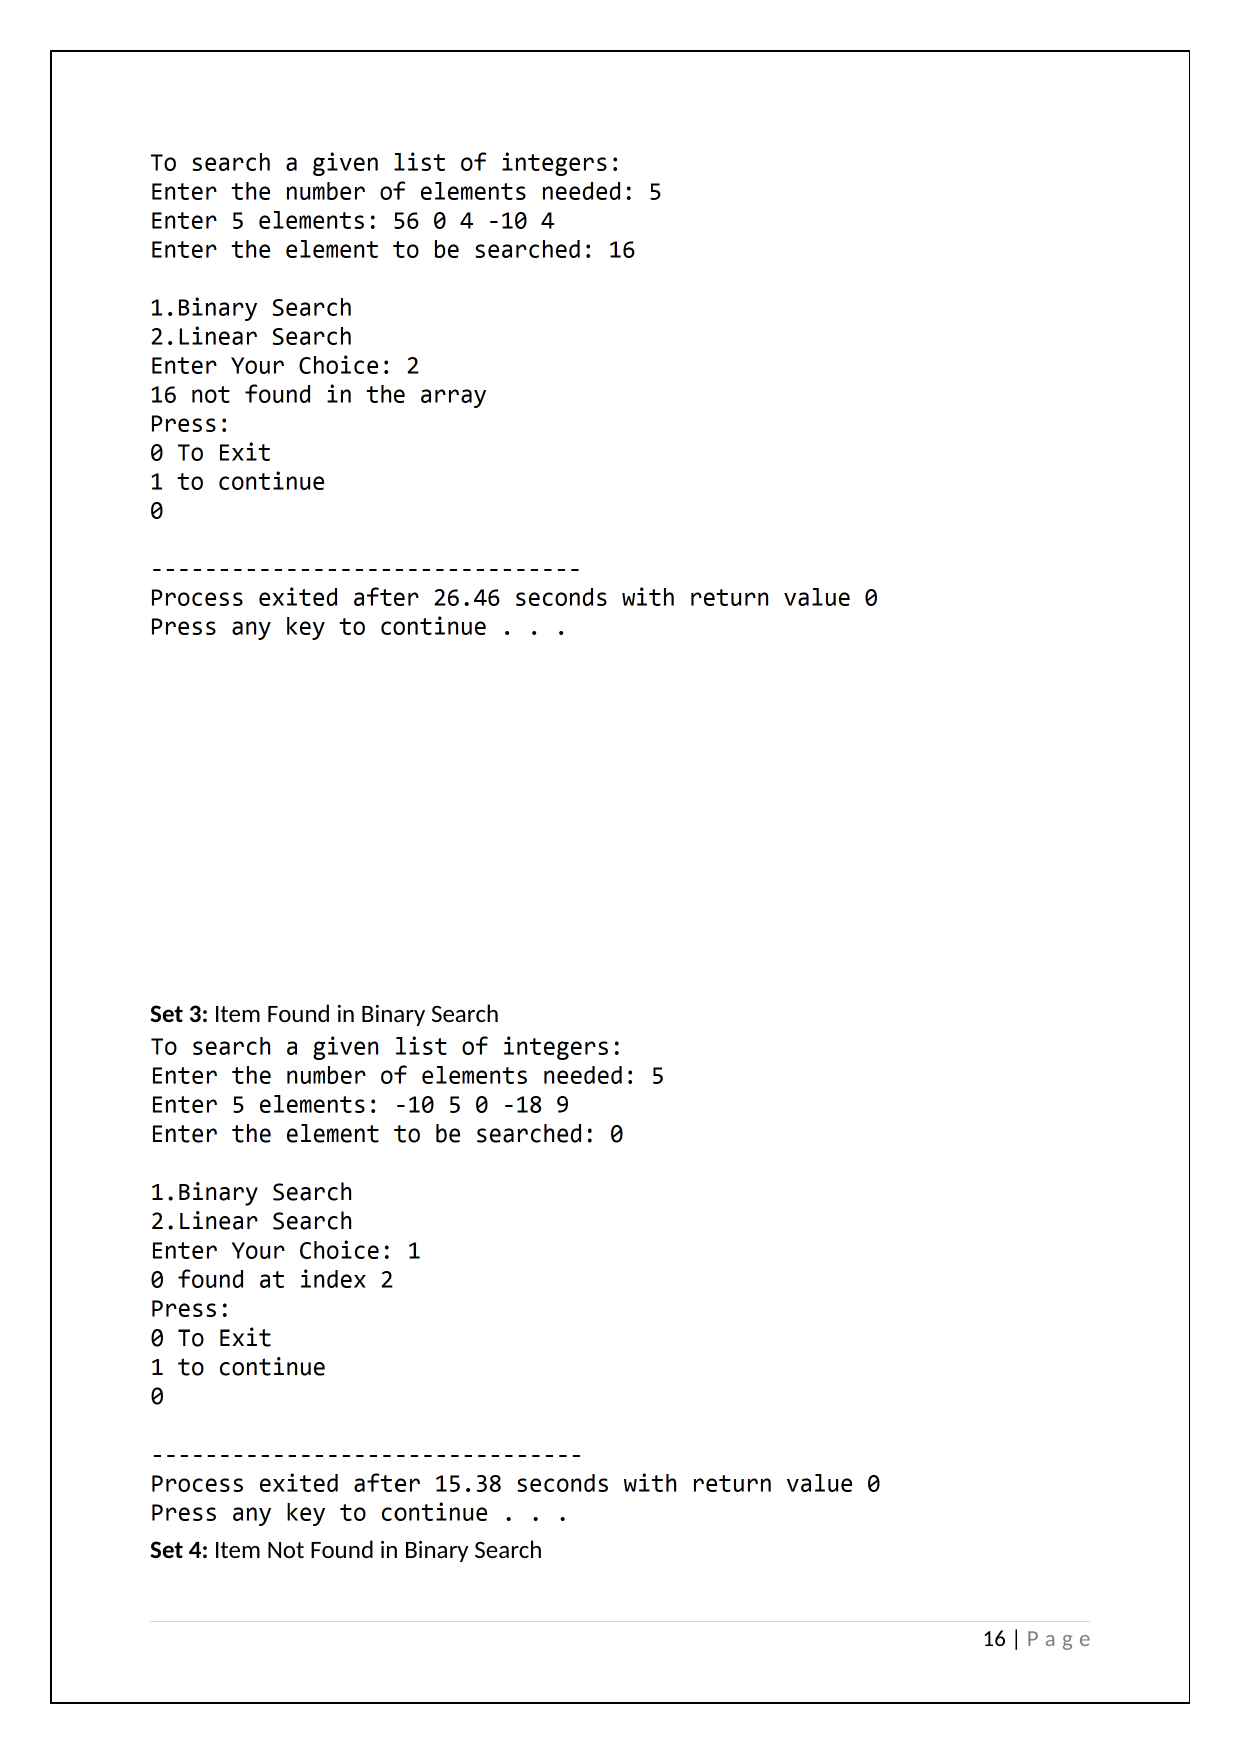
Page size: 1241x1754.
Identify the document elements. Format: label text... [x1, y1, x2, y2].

picture [150, 150, 878, 644]
picture [150, 1033, 885, 1531]
text Set 4: Item Not Found in Binary Search [150, 1534, 1090, 1565]
text Set 3: Item Found in Binary Search [150, 998, 1090, 1028]
